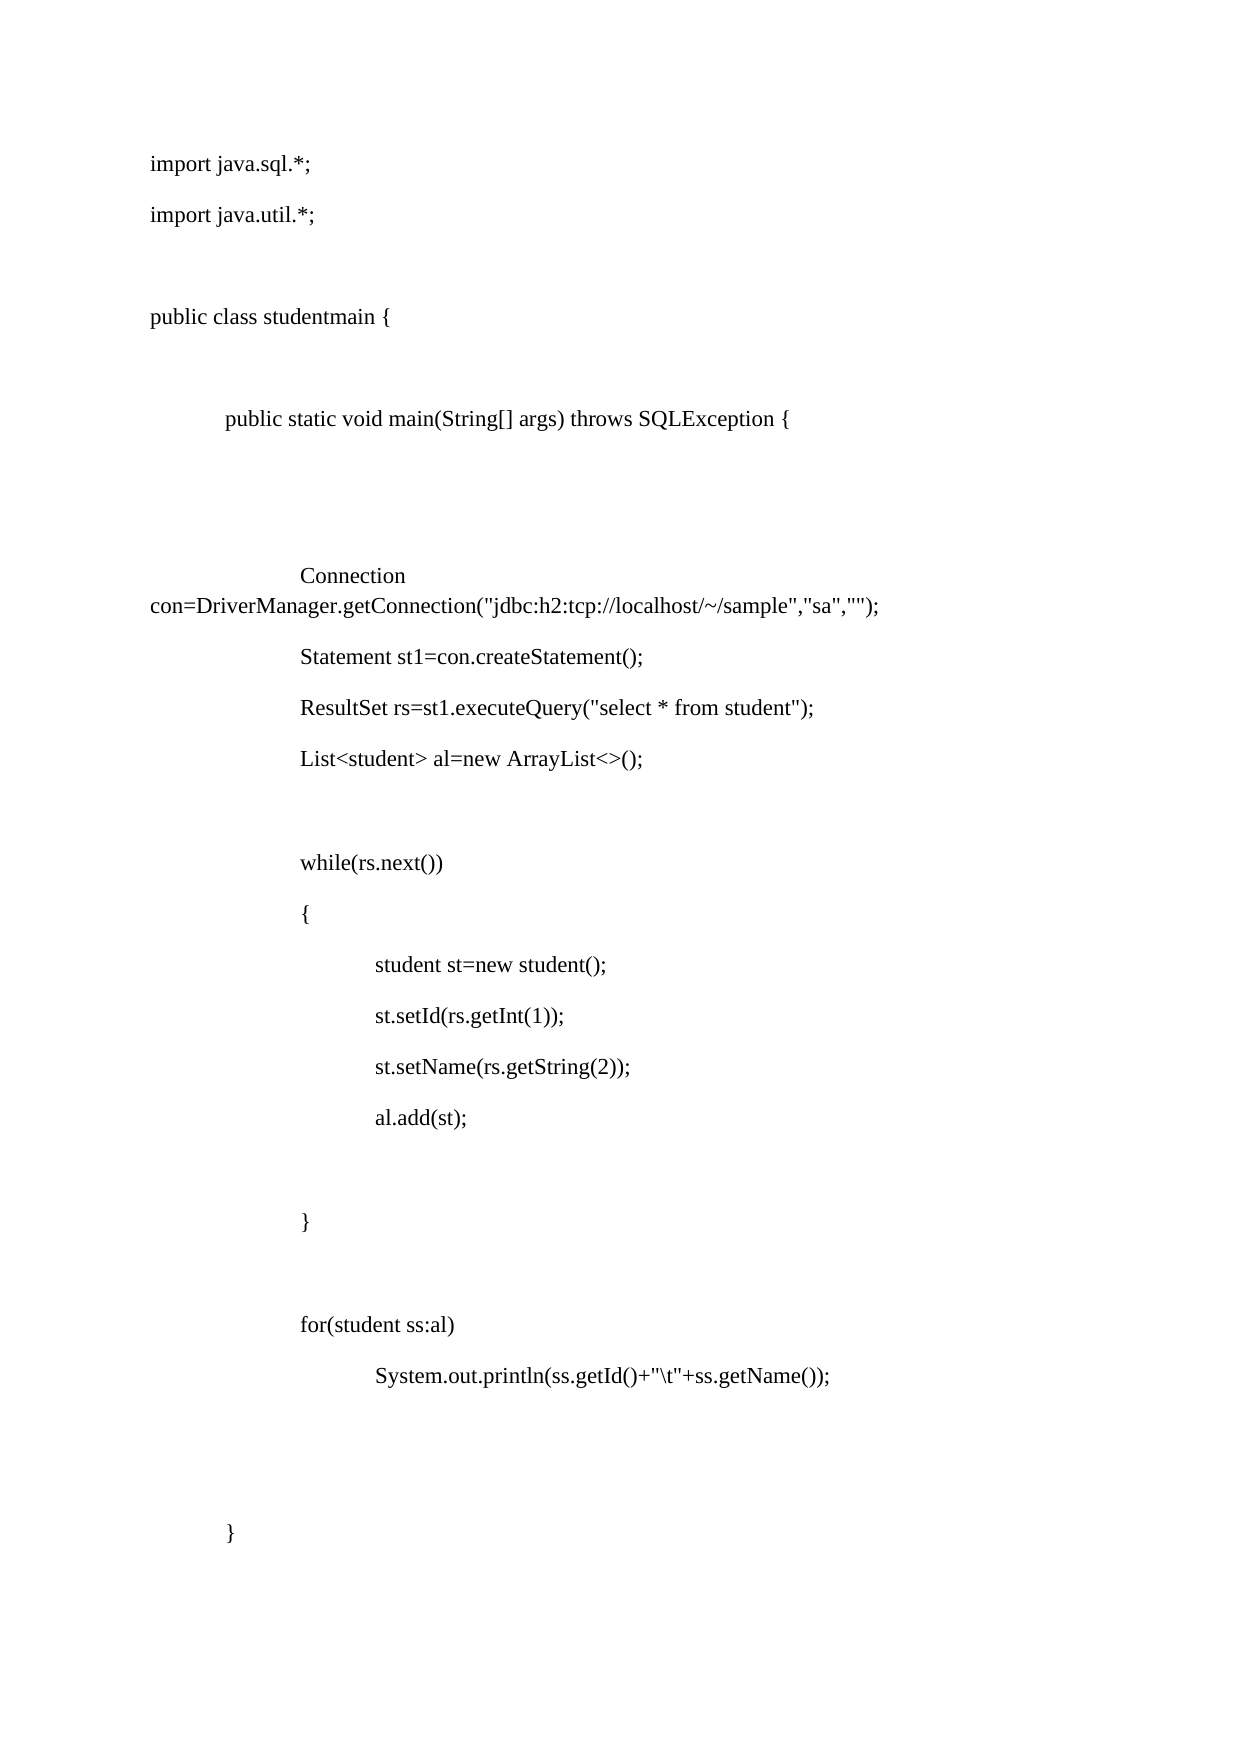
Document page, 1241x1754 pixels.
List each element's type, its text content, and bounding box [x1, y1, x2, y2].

text al.add(st); [150, 1104, 1090, 1130]
text student st=new student(); [150, 951, 1090, 977]
text } [150, 1519, 1090, 1545]
text System.out.println(ss.getId()+"\t"+ss.getName()); [150, 1362, 1090, 1389]
text public static void main(String[] args) throws SQLException { [150, 405, 1090, 432]
text { [150, 900, 1090, 926]
text Connection con=DriverManager.getConnection("jdbc:h2:tcp://localhost/~/sample","sa",""); [150, 562, 1090, 618]
text while(rs.next()) [150, 849, 1090, 875]
text import java.sql.*; [150, 150, 1090, 176]
text } [150, 1208, 1090, 1234]
text import java.util.*; [150, 201, 1090, 227]
text Statement st1=con.createStatement(); [150, 643, 1090, 669]
text ResultSet rs=st1.executeQuery("select * from student"); [150, 694, 1090, 720]
text public class studentmain { [150, 303, 1090, 329]
text st.setName(rs.getString(2)); [150, 1053, 1090, 1079]
text List<student> al=new ArrayList<>(); [150, 745, 1090, 771]
text st.setId(rs.getInt(1)); [150, 1002, 1090, 1028]
text for(student ss:al) [150, 1311, 1090, 1338]
